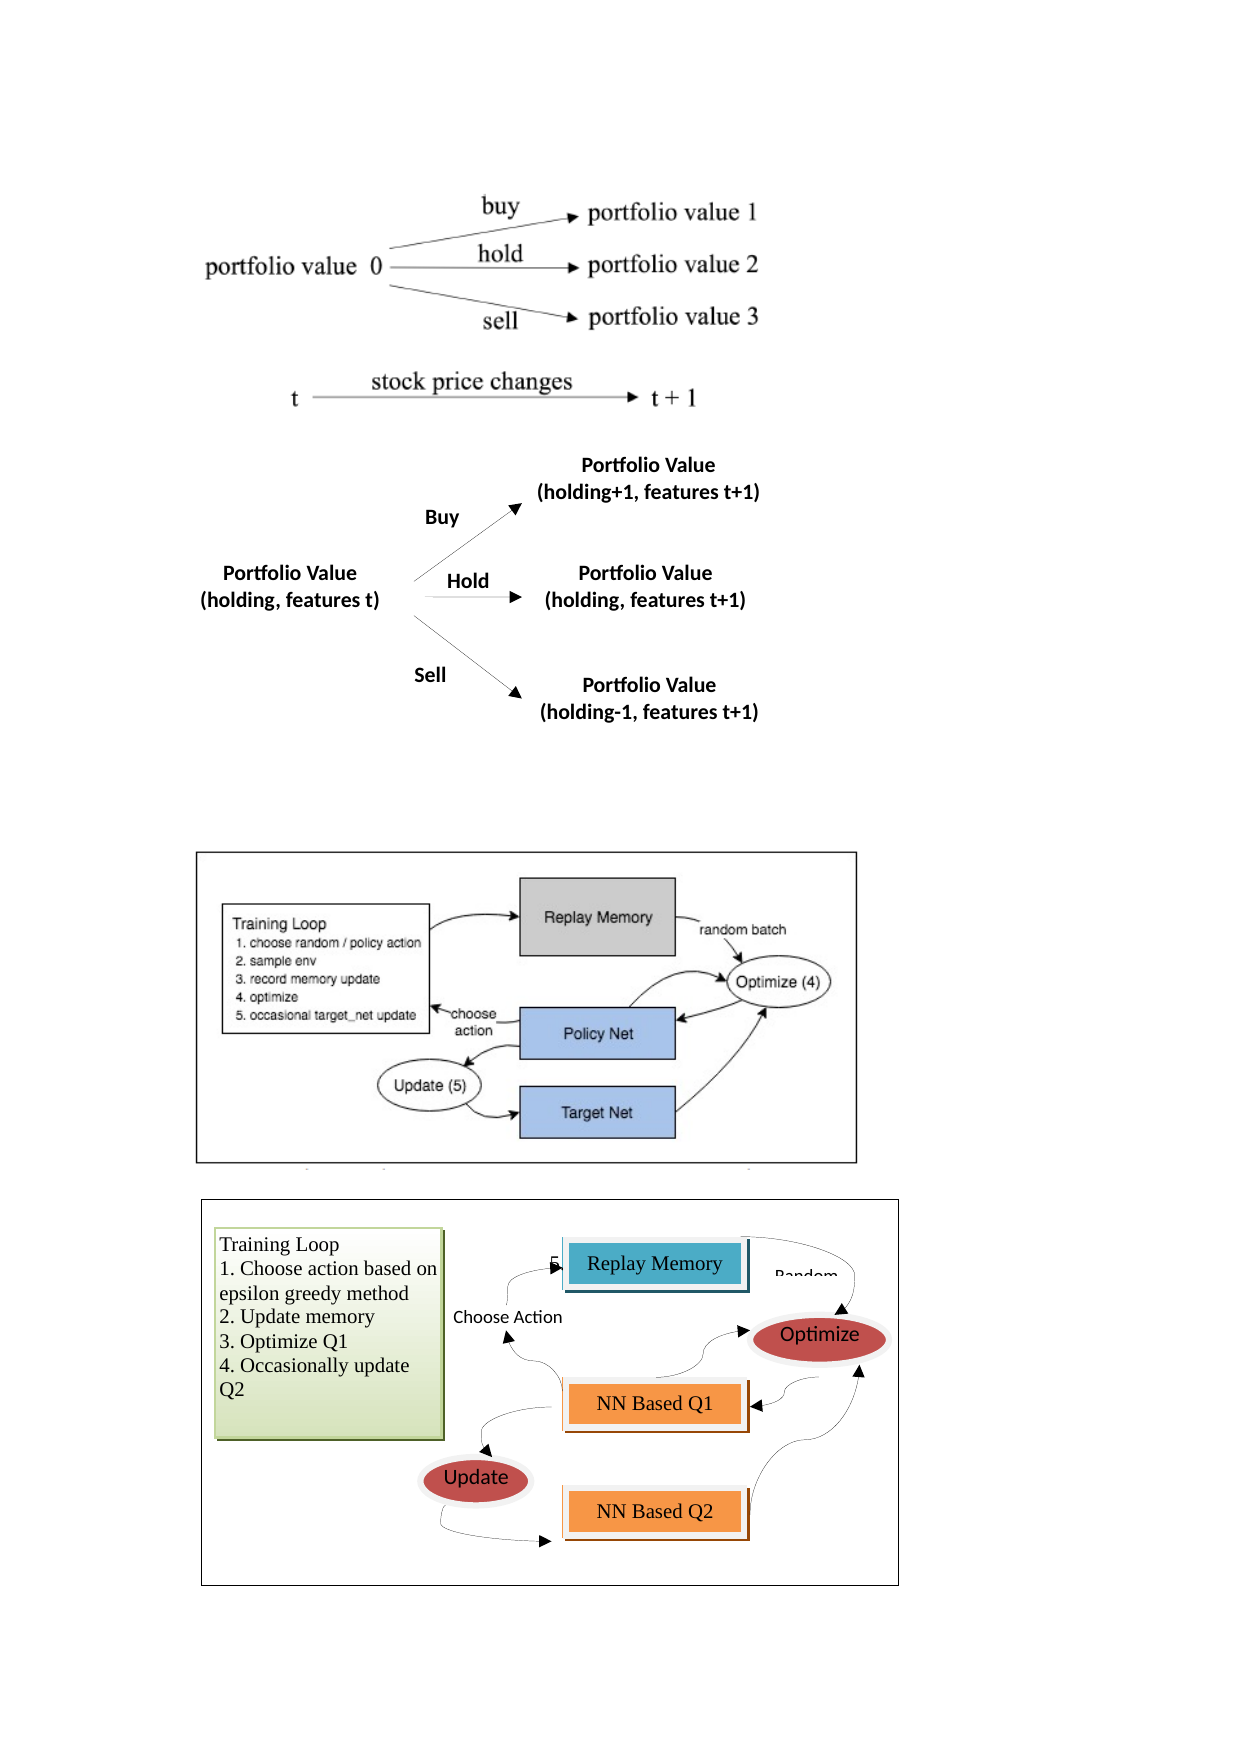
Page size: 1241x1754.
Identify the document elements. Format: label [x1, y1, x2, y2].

picture [187, 162, 785, 413]
picture [187, 844, 864, 1170]
